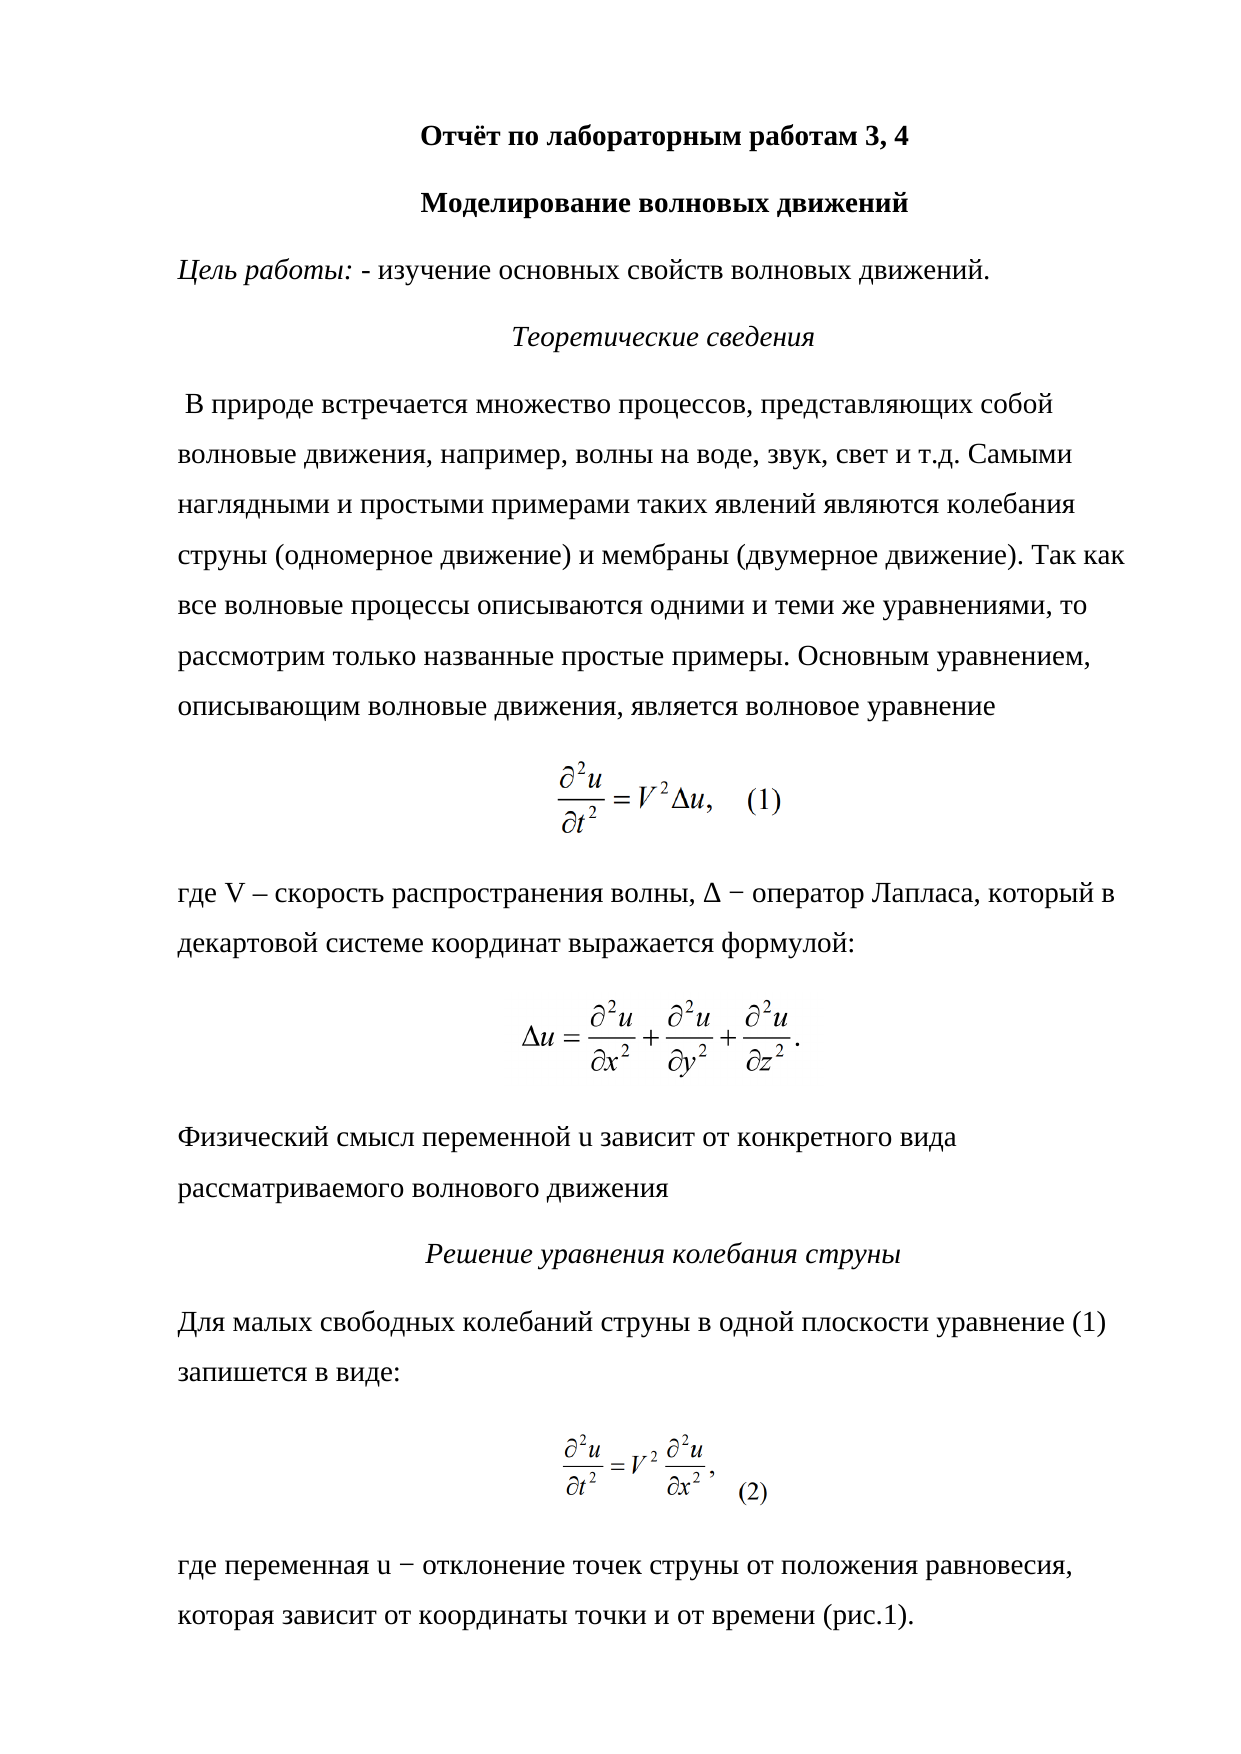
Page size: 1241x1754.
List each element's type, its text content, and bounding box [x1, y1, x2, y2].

text Отчёт по лабораторным работам 3, 4 [177, 118, 1152, 152]
text где переменная u − отклонение точек струны от положения равновесия, которая зависит от координаты точки и от времени (рис.1). [177, 1547, 1152, 1631]
picture [536, 755, 793, 842]
text где V – скорость распространения волны, ∆ − оператор Лапласа, который в декартовой системе координат выражается формулой: [177, 875, 1152, 959]
picture [504, 992, 825, 1086]
text В природе встречается множество процессов, представляющих собой волновые движения, например, волны на воде, звук, свет и т.д. Самыми наглядными и простыми примерами таких явлений являются колебания струны (одномерное движение) и мембраны (двумерное движение). Так как все волновые процессы описываются одними и теми же уравнениями, то рассмотрим только названные простые примеры. Основным уравнением, описывающим волновые движения, является волновое уравнение [177, 386, 1152, 721]
text Физический смысл переменной u зависит от конкретного вида рассматриваемого волнового движения [177, 1119, 1152, 1203]
text Решение уравнения колебания струны [177, 1237, 1152, 1270]
text Для малых свободных колебаний струны в одной плоскости уравнение (1) запишется в виде: [177, 1304, 1152, 1387]
text Цель работы: - изучение основных свойств волновых движений. [177, 252, 1152, 286]
text Моделирование волновых движений [177, 185, 1152, 219]
text Теоретические сведения [177, 319, 1152, 353]
picture [542, 1421, 787, 1514]
